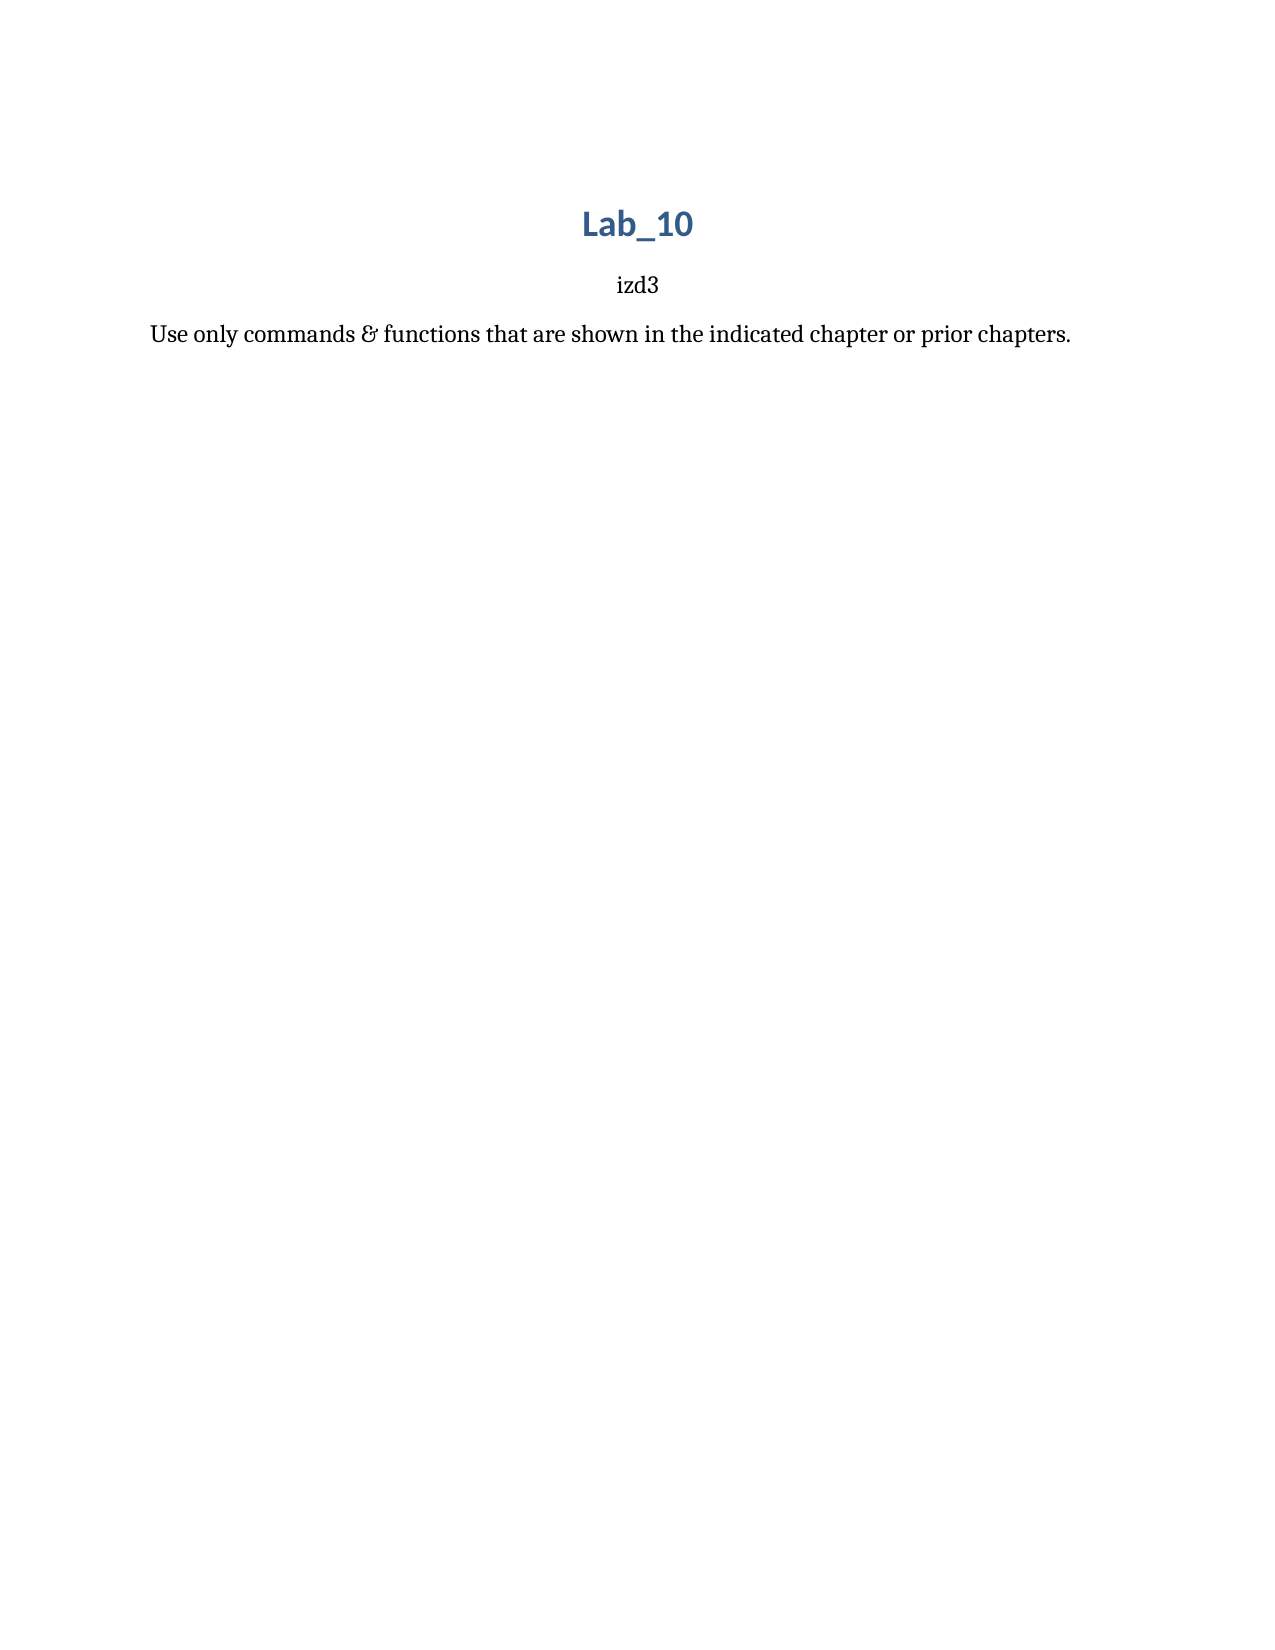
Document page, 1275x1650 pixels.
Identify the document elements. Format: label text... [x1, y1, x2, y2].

text izd3 [150, 271, 1125, 299]
text Use only commands & functions that are shown in the indicated chapter or prior chapters. [150, 320, 1125, 349]
title Lab_10 [150, 200, 1125, 246]
